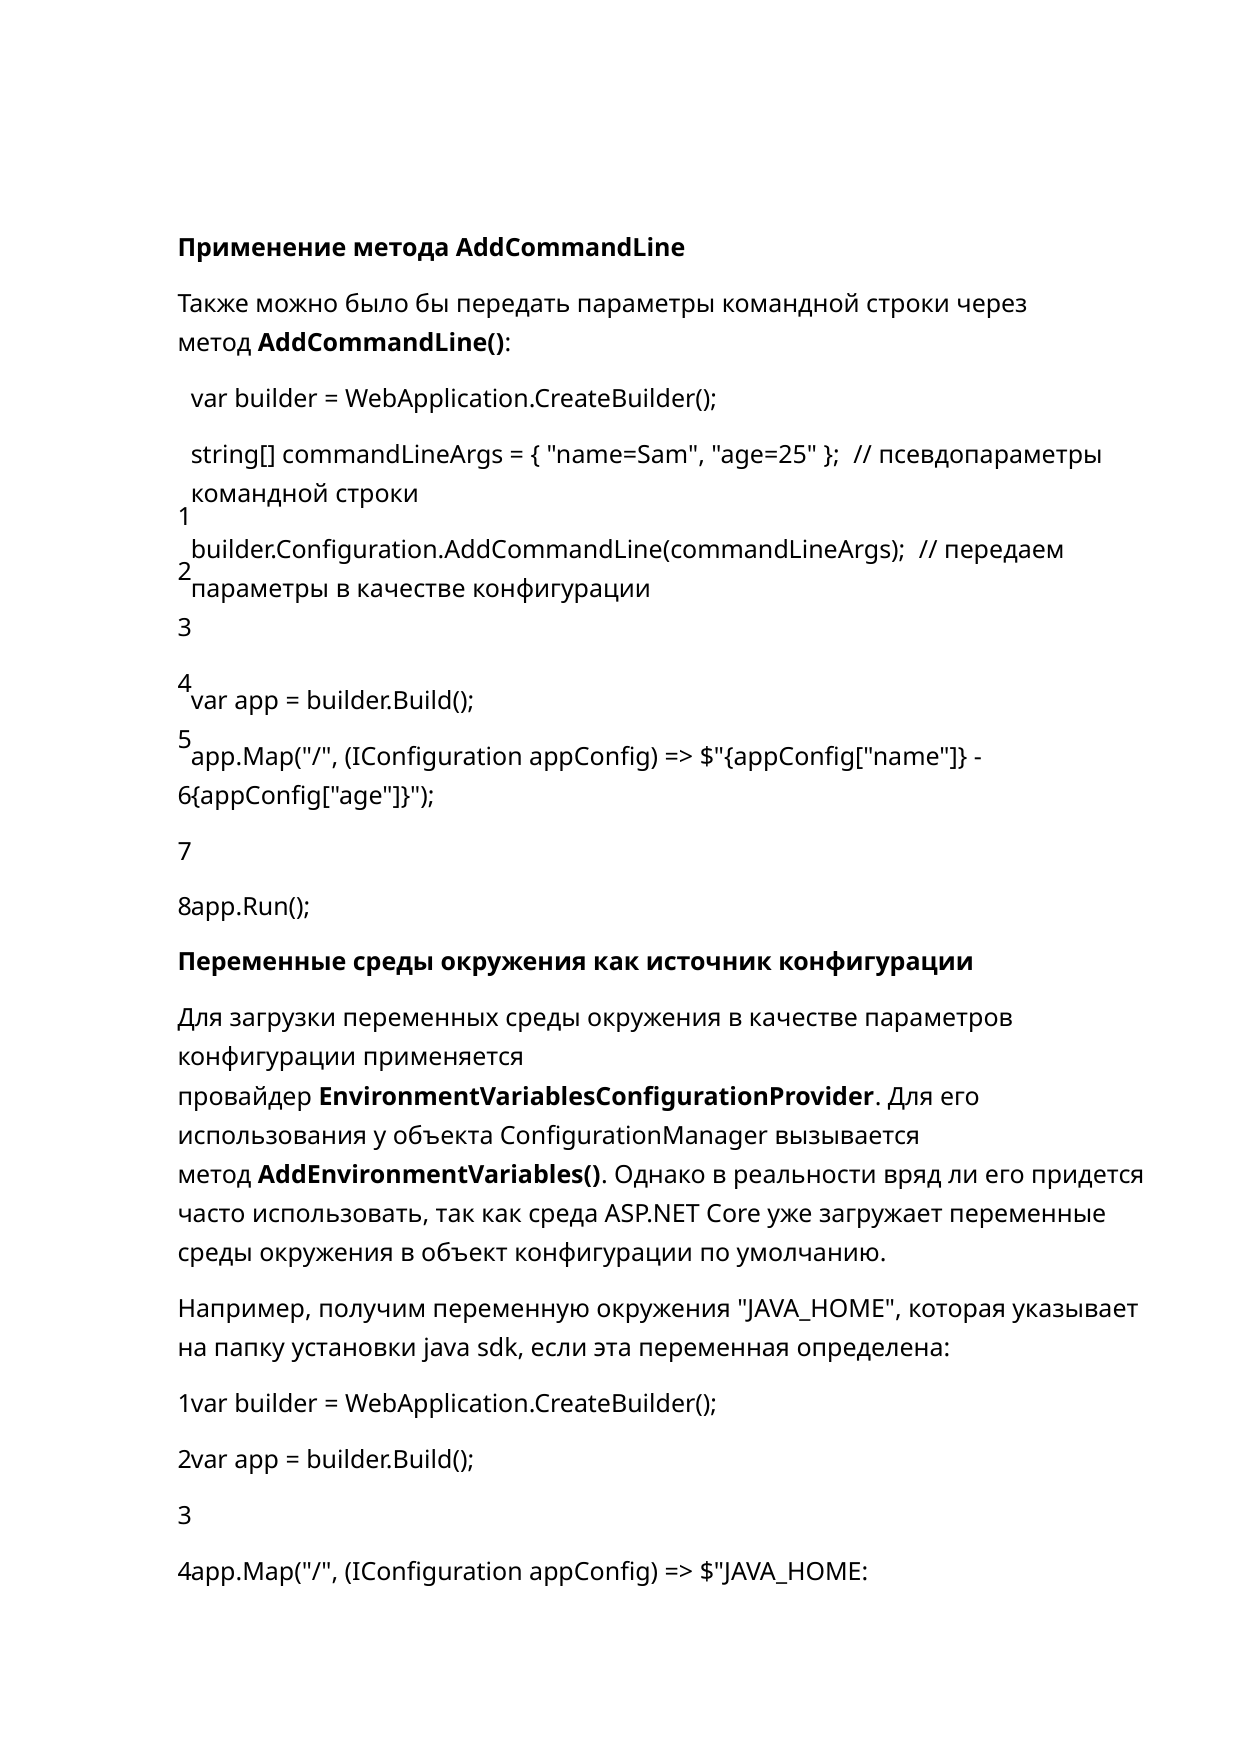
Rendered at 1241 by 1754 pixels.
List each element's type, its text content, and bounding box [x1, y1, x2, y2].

table_header var builder = WebApplication.CreateBuilder(); string[] commandLineArgs = { "name=Sam", "age=25" }; // псевдопараметры командной строки builder.Configuration.AddCommandLine(commandLineArgs); // передаем параметры в качестве конфигурации var app = builder.Build(); app.Map("/", (IConfiguration appConfig) => $"{appConfig["name"]} - {appConfig["age"]}"); app.Run(); [191, 381, 1152, 944]
text Также можно было бы передать параметры командной строки через метод AddCommandLine(): [177, 286, 1152, 359]
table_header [191, 1386, 1152, 1608]
text Применение метода AddCommandLine [177, 230, 1152, 264]
text Для загрузки переменных среды окружения в качестве параметров конфигурации применяется провайдер EnvironmentVariablesConfigurationProvider. Для его использования у объекта ConfigurationManager вызывается метод AddEnvironmentVariables(). Однако в реальности вряд ли его придется часто использовать, так как среда ASP.NET Core уже загружает переменные среды окружения в объект конфигурации по умолчанию. [177, 1000, 1152, 1269]
text Переменные среды окружения как источник конфигурации [177, 944, 1152, 978]
text Например, получим переменную окружения "JAVA_HOME", которая указывает на папку установки java sdk, если эта переменная определена: [177, 1291, 1152, 1364]
table_header 1 2 3 4 5 6 7 8 [177, 381, 191, 944]
table_header 1 2 3 4 5 6 [177, 1386, 191, 1608]
